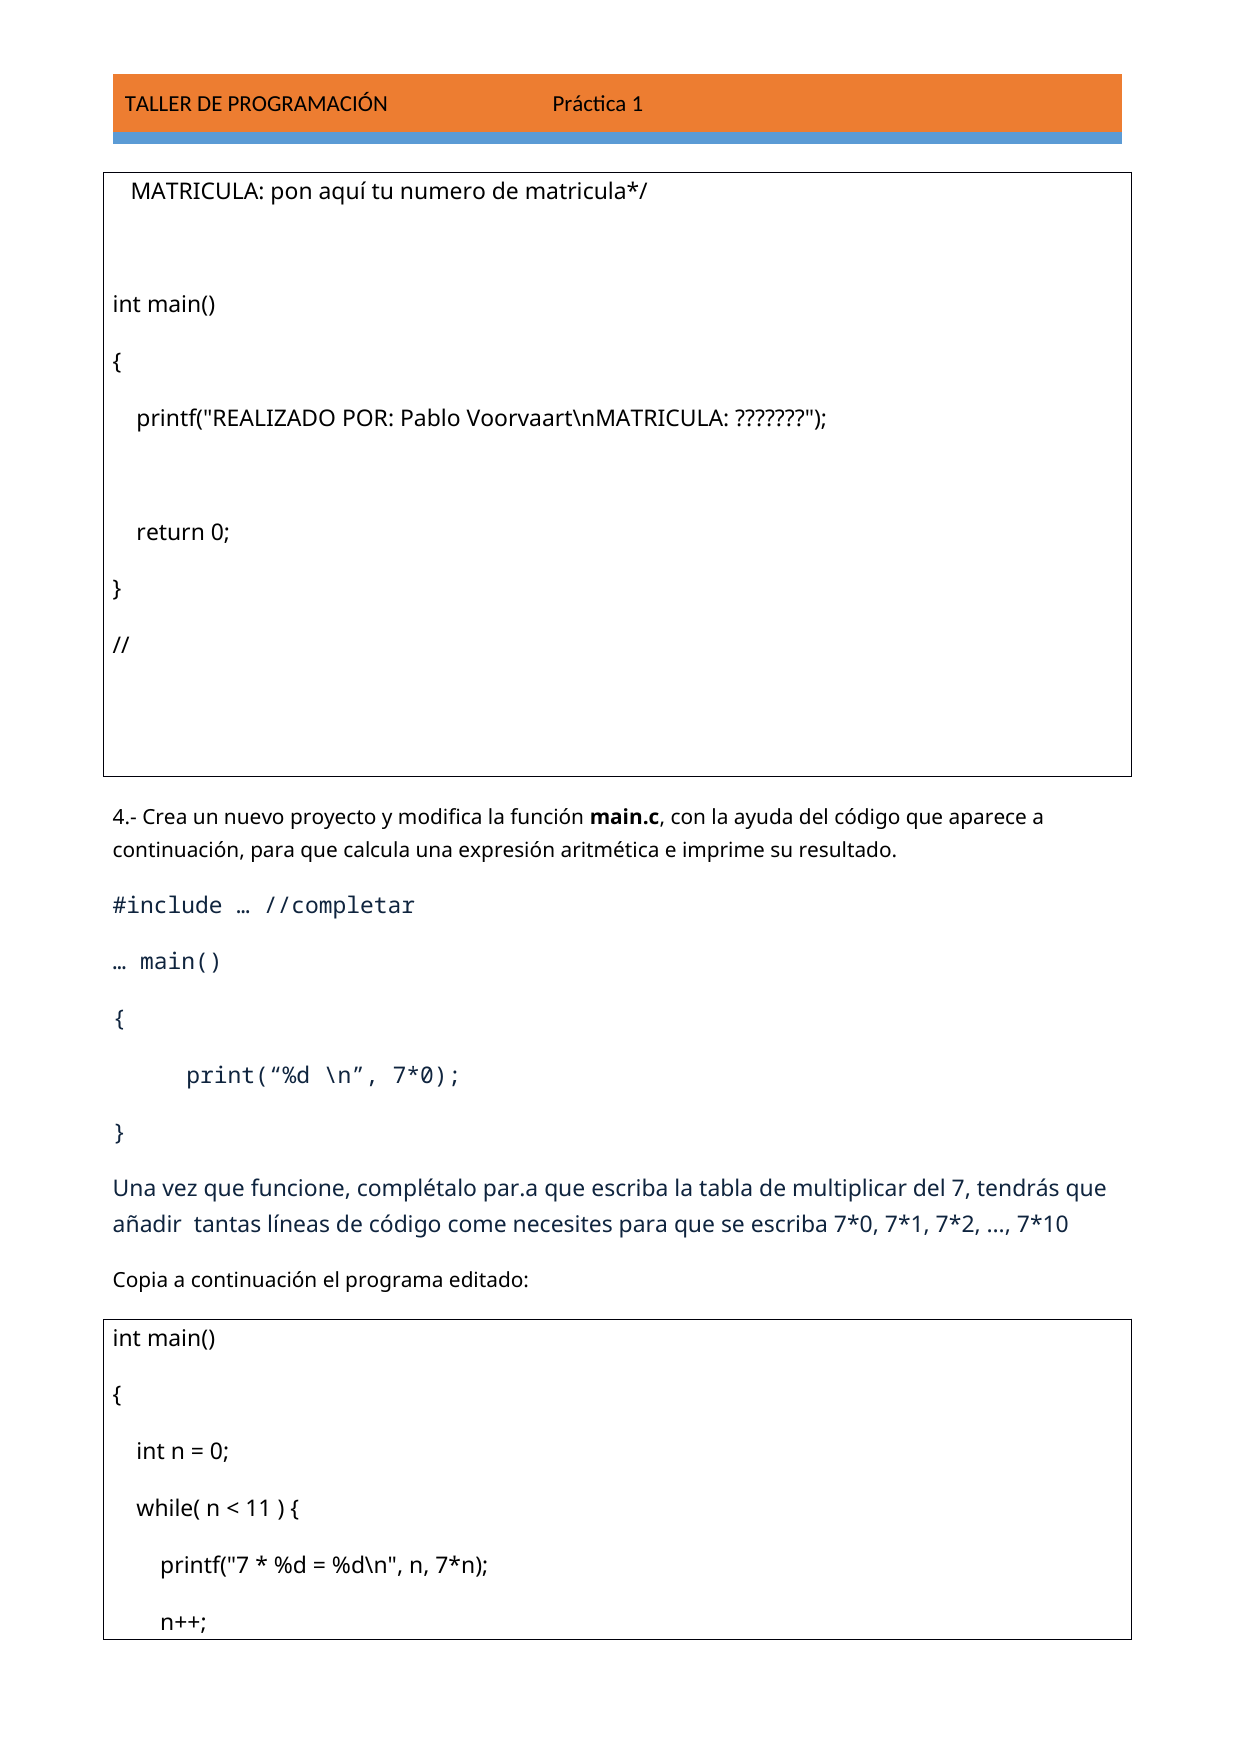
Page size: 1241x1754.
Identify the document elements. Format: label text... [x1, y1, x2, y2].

text { [104, 342, 1131, 376]
text #include … //completar [112, 888, 1122, 920]
text } [104, 569, 1131, 603]
text printf("7 * %d = %d\n", n, 7*n); [104, 1546, 1131, 1580]
text print(“%d \n”, 7*0); [112, 1059, 1122, 1090]
text { [104, 1375, 1131, 1410]
text 4.- Crea un nuevo proyecto y modifica la función main.c, con la ayuda del código que aparece a continuación, para que calcula una expresión aritmética e imprime su resultado. [112, 802, 1122, 863]
text MATRICULA: pon aquí tu numero de matricula*/ [104, 173, 1131, 206]
text printf("REALIZADO POR: Pablo Voorvaart\nMATRICULA: ???????"); [104, 399, 1131, 433]
text { [112, 1002, 1122, 1033]
text while( n < 11 ) { [104, 1489, 1131, 1523]
text int main() [104, 1320, 1131, 1353]
text // [104, 626, 1131, 660]
text Una vez que funcione, complétalo par.a que escriba la tabla de multiplicar del 7, tendrás que añadir tantas líneas de código come necesites para que se escriba 7*0, 7*1, 7*2, …, 7*10 [112, 1172, 1122, 1239]
text int n = 0; [104, 1432, 1131, 1466]
text n++; [104, 1602, 1131, 1639]
text … main() [112, 945, 1122, 977]
text return 0; [104, 512, 1131, 547]
text Copia a continuación el programa editado: [112, 1265, 1122, 1293]
text } [112, 1116, 1122, 1147]
text int main() [104, 285, 1131, 320]
